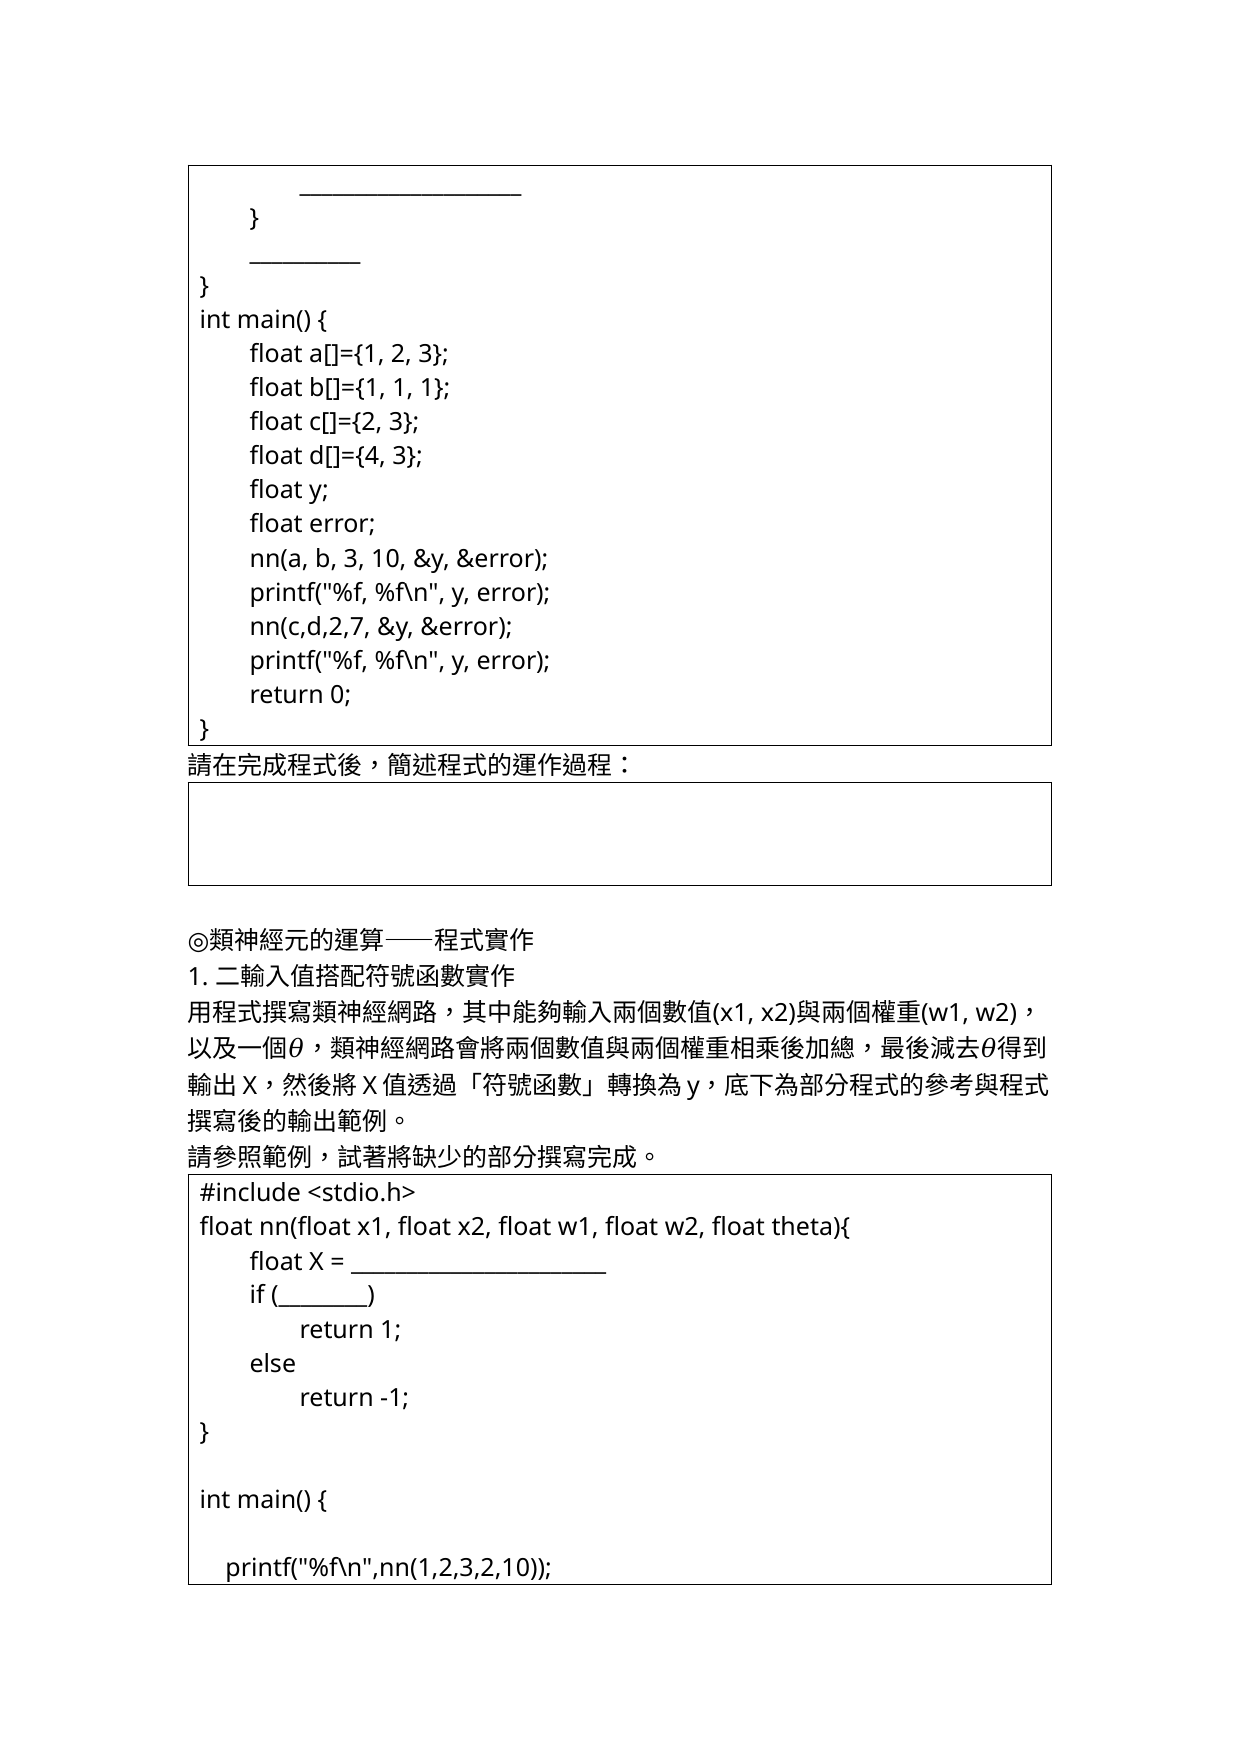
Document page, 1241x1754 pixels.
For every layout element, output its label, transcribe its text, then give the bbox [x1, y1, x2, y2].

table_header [189, 1175, 1051, 1584]
text 請在完成程式後，簡述程式的運作過程： [187, 746, 1053, 782]
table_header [189, 166, 1051, 744]
text 1. 二輸入值搭配符號函數實作 [187, 956, 1053, 993]
text ◎類神經元的運算——程式實作 [187, 920, 1053, 956]
table_header [189, 783, 1051, 885]
text 用程式撰寫類神經網路，其中能夠輸入兩個數值(x1, x2)與兩個權重(w1, w2)，以及一個𝜃，類神經網路會將兩個數值與兩個權重相乘後加總，最後減去𝜃得到輸出X，然後將X值透過「符號函數」轉換為y，底下為部分程式的參考與程式撰寫後的輸出範例。 [187, 993, 1053, 1138]
text 請參照範例，試著將缺少的部分撰寫完成。 [187, 1138, 1053, 1174]
